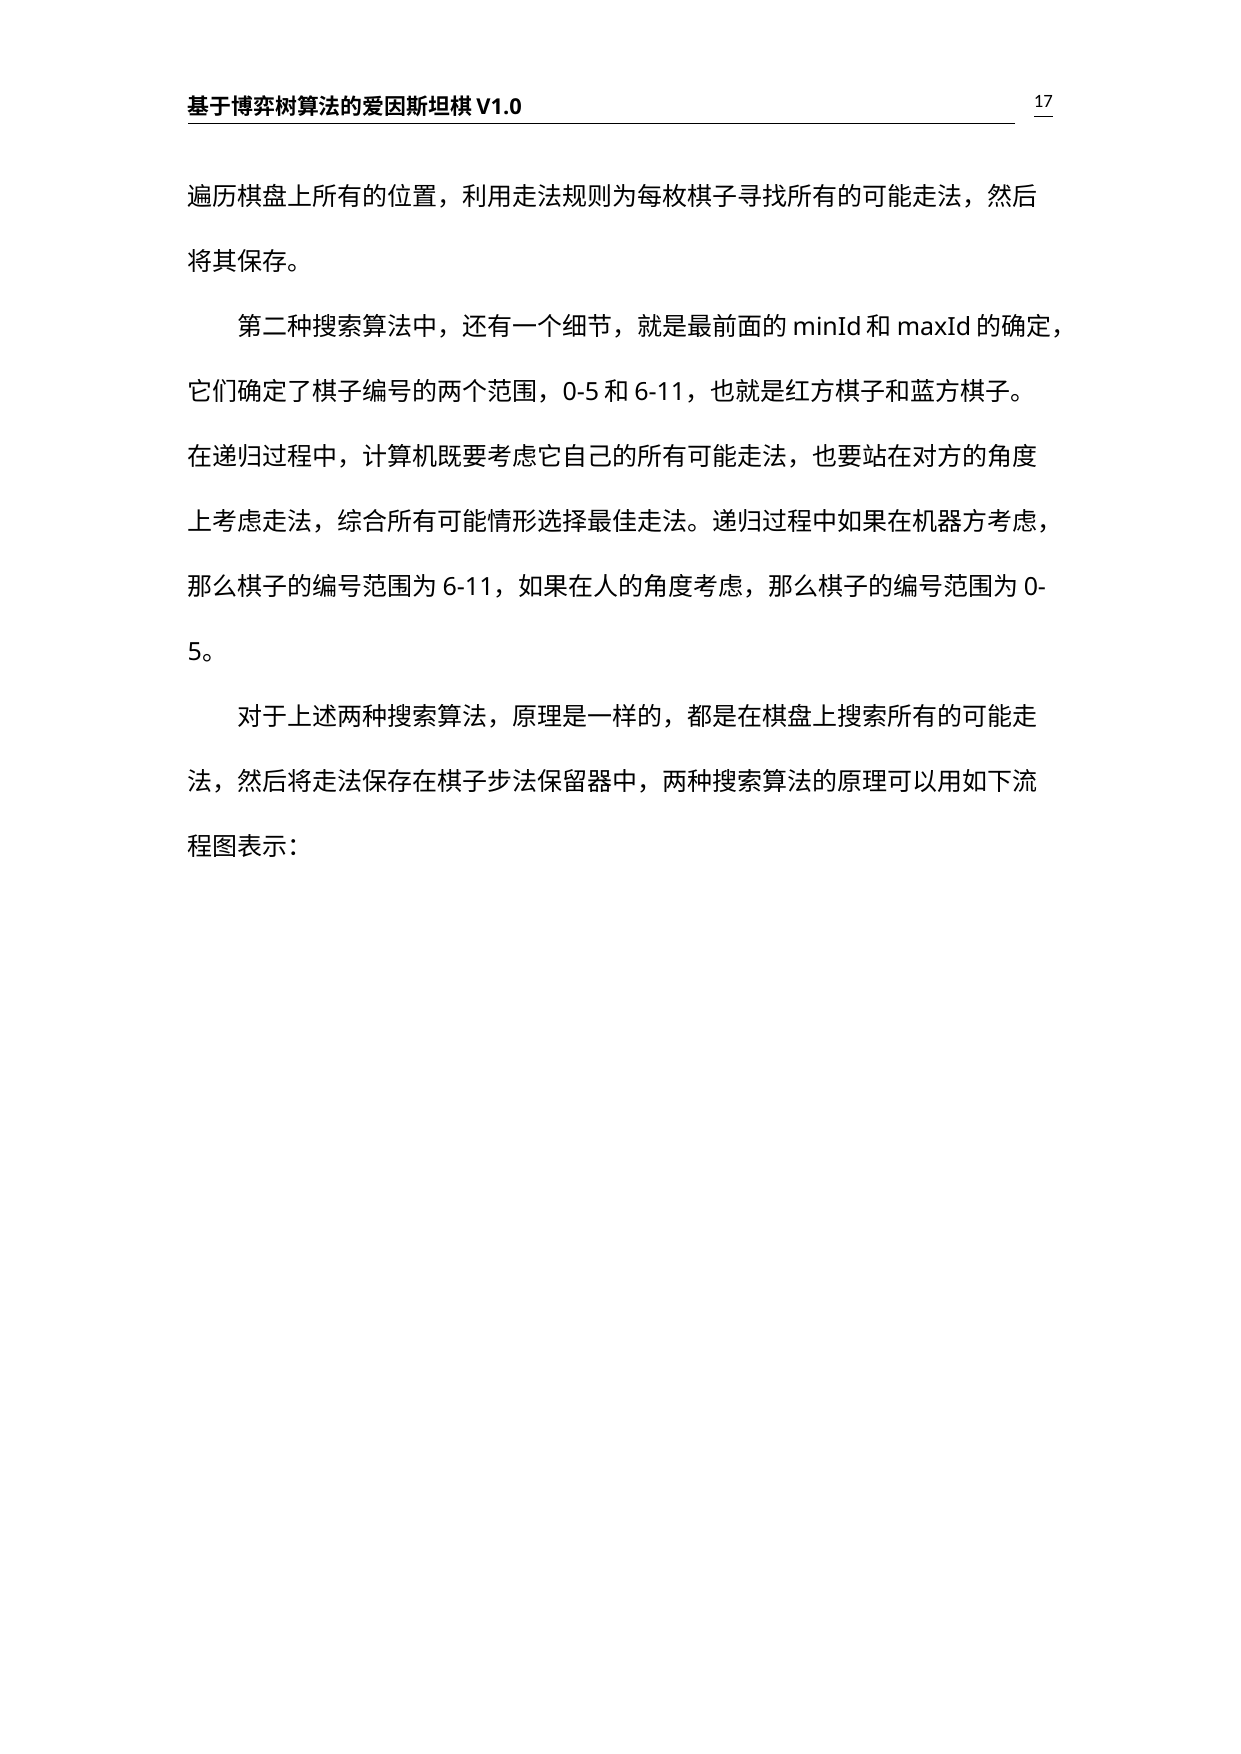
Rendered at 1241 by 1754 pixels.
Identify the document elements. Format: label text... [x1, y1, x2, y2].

text 第二种搜索算法中，还有一个细节，就是最前面的minId和maxId的确定，它们确定了棋子编号的两个范围，0-5和6-11，也就是红方棋子和蓝方棋子。在递归过程中，计算机既要考虑它自己的所有可能走法，也要站在对方的角度上考虑走法，综合所有可能情形选择最佳走法。递归过程中如果在机器方考虑，那么棋子的编号范围为6-11，如果在人的角度考虑，那么棋子的编号范围为0-5。 [187, 292, 1053, 682]
text 对于上述两种搜索算法，原理是一样的，都是在棋盘上搜索所有的可能走法，然后将走法保存在棋子步法保留器中，两种搜索算法的原理可以用如下流程图表示： [187, 682, 1053, 877]
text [187, 162, 1053, 292]
